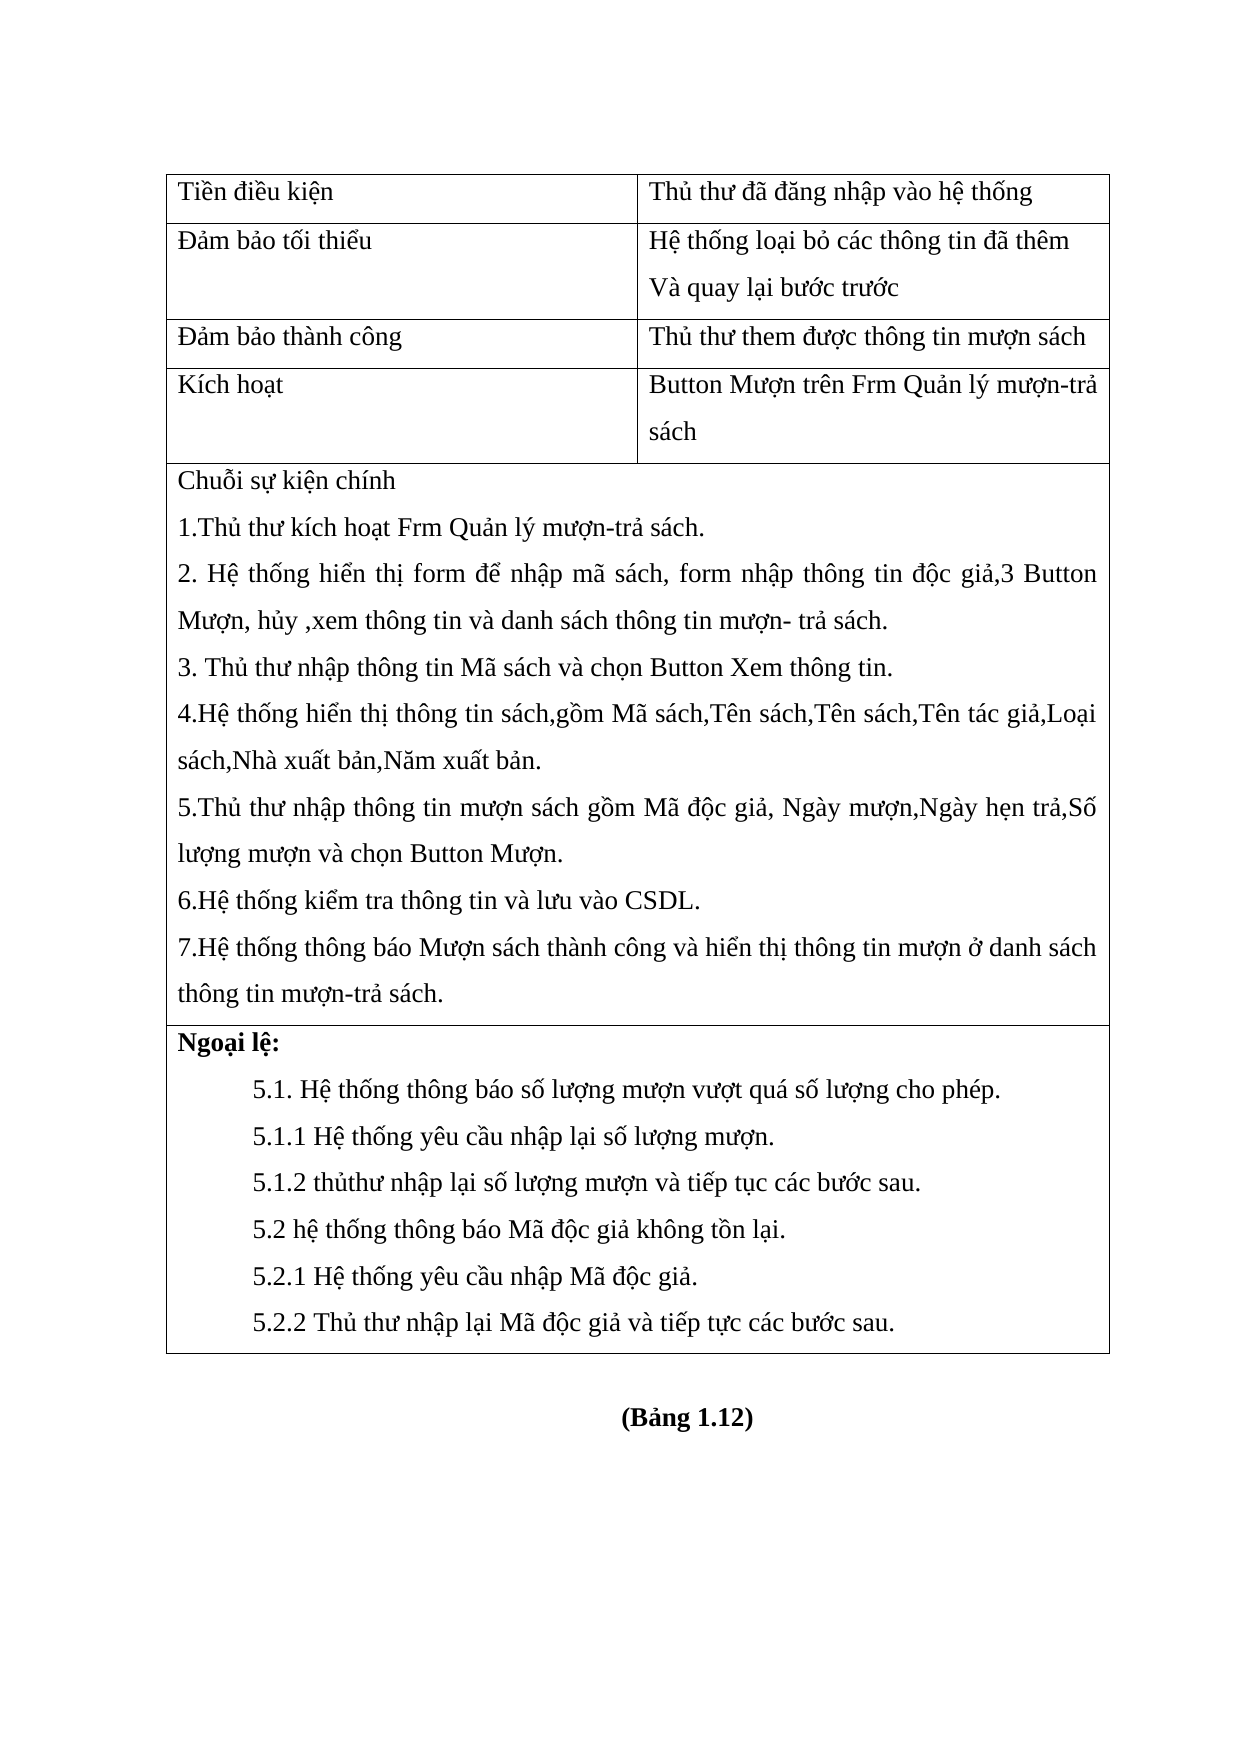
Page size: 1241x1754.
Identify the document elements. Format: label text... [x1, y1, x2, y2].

list (Bảng 1.12) [252, 1401, 1122, 1432]
table_cell Hệ thống loại bỏ các thông tin đã thêm Và quay lại bước trước [638, 224, 1109, 319]
table_cell Kích hoạt [167, 369, 637, 463]
table_cell Tiền điều kiện [167, 175, 637, 223]
table_cell Đảm bảo tối thiểu [167, 224, 637, 319]
table_cell Chuỗi sự kiện chính 1.Thủ thư kích hoạt Frm Quản lý mượn-trả sách. 2. Hệ thống hiển thị form để nhập mã sách, form nhập thông tin độc giả,3 Button Mượn, hủy ,xem thông tin và danh sách thông tin mượn- trả sách. 3. Thủ thư nhập thông tin Mã sách và chọn Button Xem thông tin. 4.Hệ thống hiển thị thông tin sách,gồm Mã sách,Tên sách,Tên sách,Tên tác giả,Loại sách,Nhà xuất bản,Năm xuất bản. 5.Thủ thư nhập thông tin mượn sách gồm Mã độc giả, Ngày mượn,Ngày hẹn trả,Số lượng mượn và chọn Button Mượn. 6.Hệ thống kiểm tra thông tin và lưu vào CSDL. 7.Hệ thống thông báo Mượn sách thành công và hiển thị thông tin mượn ở danh sách thông tin mượn-trả sách. [167, 464, 1109, 1025]
table_cell Thủ thư them được thông tin mượn sách [638, 320, 1109, 368]
table_cell Thủ thư đã đăng nhập vào hệ thống [638, 175, 1109, 223]
table_cell Button Mượn trên Frm Quản lý mượn-trả sách [638, 369, 1109, 463]
table_cell Ngoại lệ: 5.1. Hệ thống thông báo số lượng mượn vượt quá số lượng cho phép. 5.1.1 Hệ thống yêu cầu nhập lại số lượng mượn. 5.1.2 thủthư nhập lại số lượng mượn và tiếp tục các bước sau. 5.2 hệ thống thông báo Mã độc giả không tồn lại. 5.2.1 Hệ thống yêu cầu nhập Mã độc giả. 5.2.2 Thủ thư nhập lại Mã độc giả và tiếp tực các bước sau. [167, 1026, 1109, 1353]
table_cell Đảm bảo thành công [167, 320, 637, 368]
